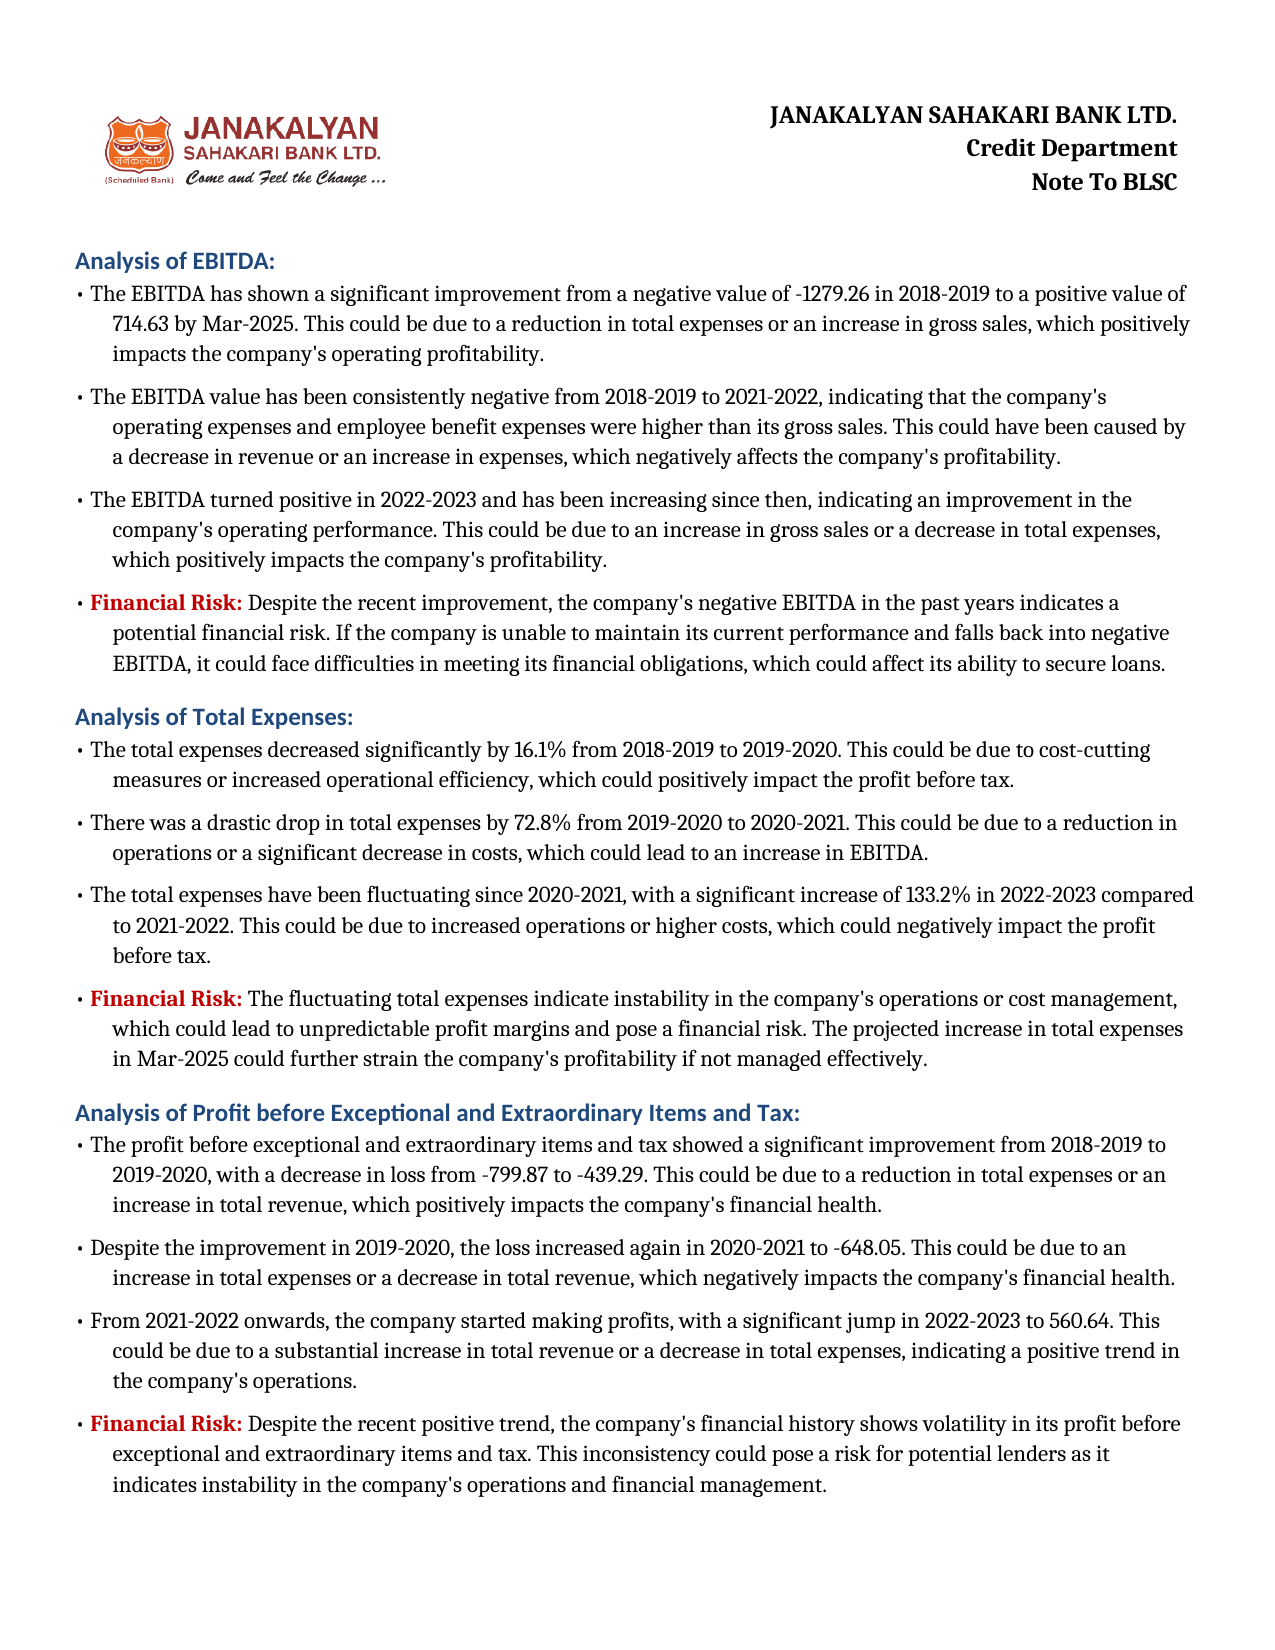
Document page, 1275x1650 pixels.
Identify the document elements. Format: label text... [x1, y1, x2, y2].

text • Financial Risk: The fluctuating total expenses indicate instability in the company's operations or cost management, which could lead to unpredictable profit margins and pose a financial risk. The projected increase in total expenses in Mar-2025 could further strain the company's profitability if not managed effectively. [75, 985, 1200, 1072]
picture [93, 106, 394, 191]
text • Despite the improvement in 2019-2020, the loss increased again in 2020-2021 to -648.05. This could be due to an increase in total expenses or a decrease in total revenue, which negatively impacts the company's financial health. [75, 1235, 1200, 1291]
text • From 2021-2022 onwards, the company started making profits, with a significant jump in 2022-2023 to 560.64. This could be due to a substantial increase in total revenue or a decrease in total expenses, indicating a positive trend in the company's operations. [75, 1308, 1200, 1394]
text • The total expenses decreased significantly by 16.1% from 2018-2019 to 2019-2020. This could be due to cost-cutting measures or increased operational efficiency, which could positively impact the profit before tax. [75, 736, 1200, 793]
text • There was a drastic drop in total expenses by 72.8% from 2019-2020 to 2020-2021. This could be due to a reduction in operations or a significant decrease in costs, which could lead to an increase in EBITDA. [75, 809, 1200, 866]
text • The EBITDA turned positive in 2022-2023 and has been increasing since then, indicating an improvement in the company's operating performance. This could be due to an increase in gross sales or a decrease in total expenses, which positively impacts the company's profitability. [75, 487, 1200, 573]
text • The EBITDA has shown a significant improvement from a negative value of -1279.26 in 2018-2019 to a positive value of 714.63 by Mar-2025. This could be due to a reduction in total expenses or an increase in gross sales, which positively impacts the company's operating profitability. [75, 281, 1200, 367]
subtitle Analysis of Total Expenses: [75, 701, 1200, 732]
text • The profit before exceptional and extraordinary items and tax showed a significant improvement from 2018-2019 to 2019-2020, with a decrease in loss from -799.87 to -439.29. This could be due to a reduction in total expenses or an increase in total revenue, which positively impacts the company's financial health. [75, 1132, 1200, 1218]
text • The EBITDA value has been consistently negative from 2018-2019 to 2021-2022, indicating that the company's operating expenses and employee benefit expenses were higher than its gross sales. This could have been caused by a decrease in revenue or an increase in expenses, which negatively affects the company's profitability. [75, 384, 1200, 470]
subtitle Analysis of Profit before Exceptional and Extraordinary Items and Tax: [75, 1097, 1200, 1127]
text • The total expenses have been fluctuating since 2020-2021, with a significant increase of 133.2% in 2022-2023 compared to 2021-2022. This could be due to increased operations or higher costs, which could negatively impact the profit before tax. [75, 882, 1200, 969]
text • Financial Risk: Despite the recent improvement, the company's negative EBITDA in the past years indicates a potential financial risk. If the company is unable to maintain its current performance and falls back into negative EBITDA, it could face difficulties in meeting its financial obligations, which could affect its ability to secure loans. [75, 590, 1200, 677]
text • Financial Risk: Despite the recent positive trend, the company's financial history shows volatility in its profit before exceptional and extraordinary items and tax. This inconsistency could pose a risk for potential lenders as it indicates instability in the company's operations and financial management. [75, 1411, 1200, 1498]
subtitle Analysis of EBITDA: [75, 246, 1200, 276]
